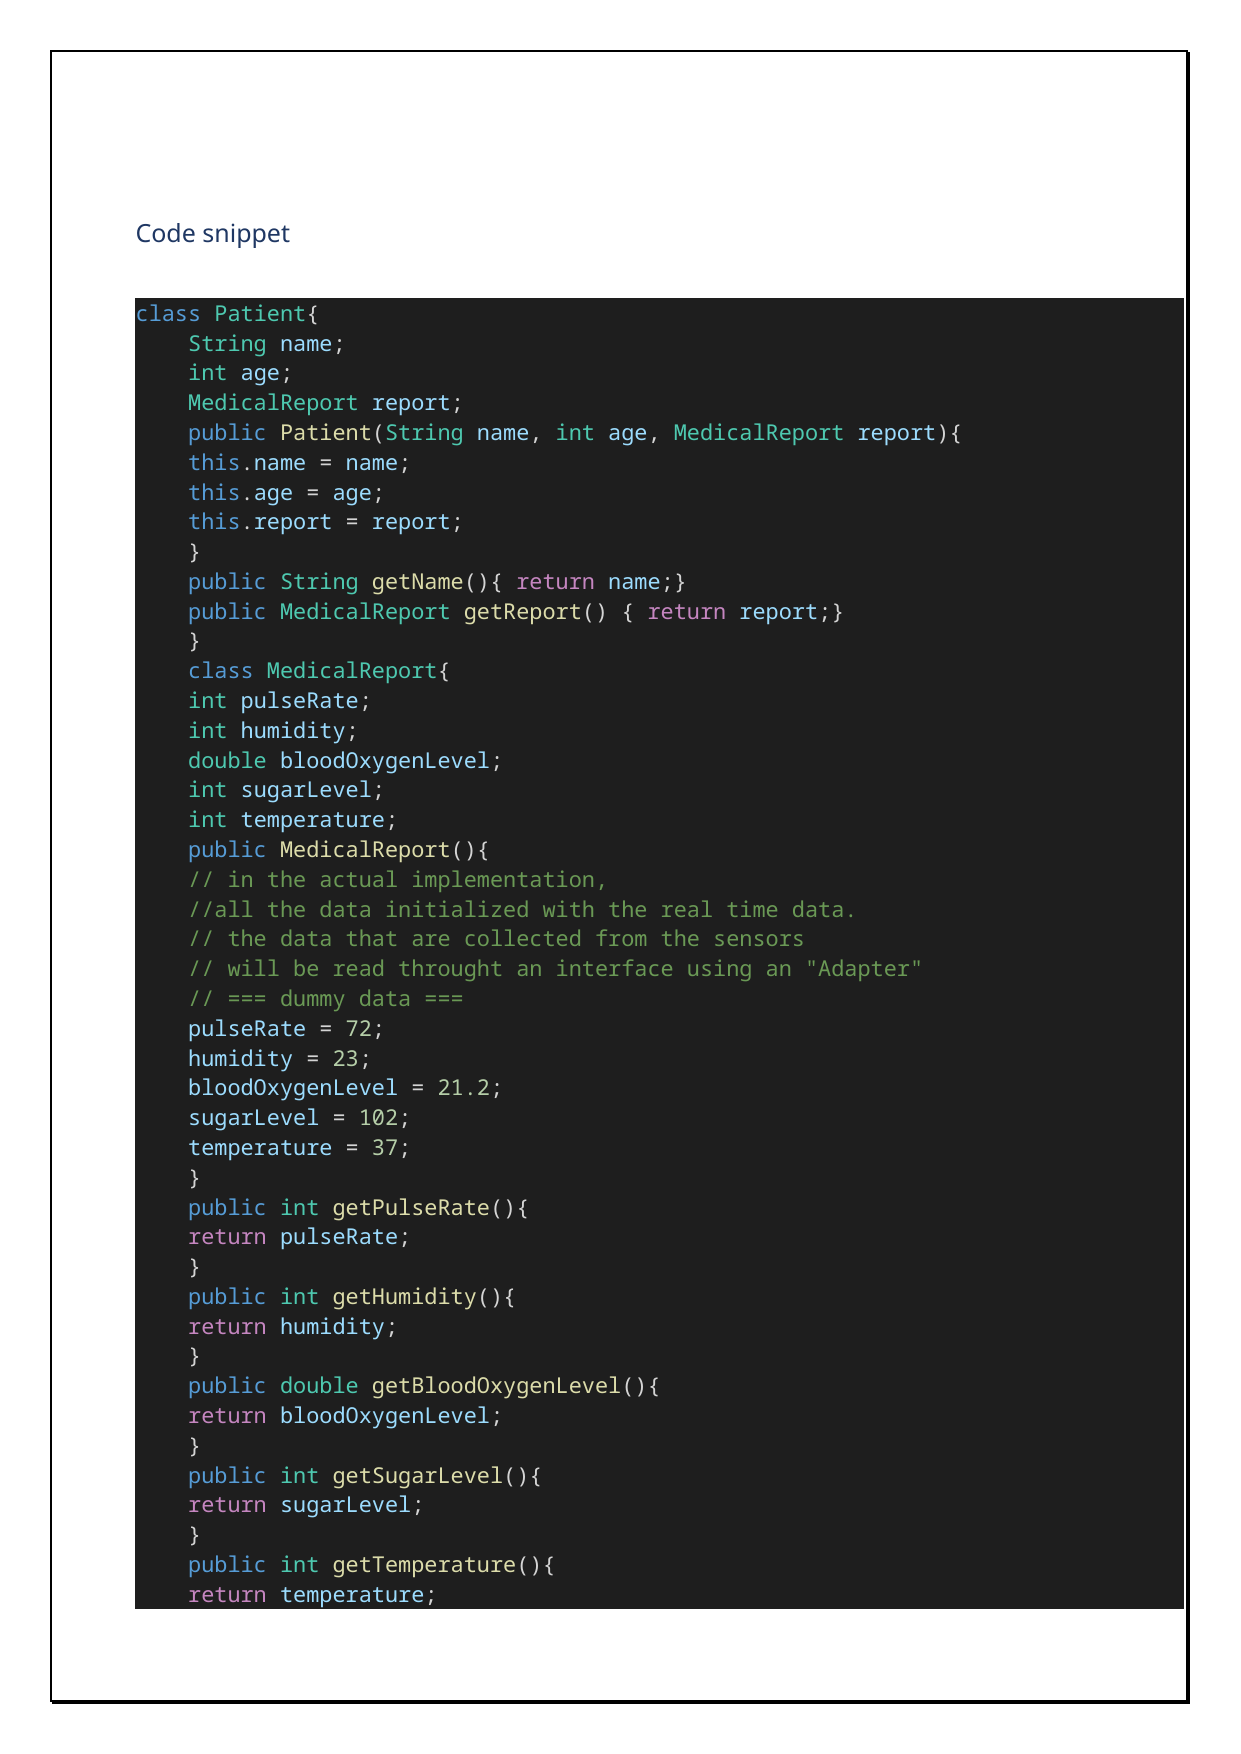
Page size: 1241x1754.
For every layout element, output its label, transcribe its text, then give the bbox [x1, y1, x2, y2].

text humidity = 23; [135, 1043, 1184, 1072]
text //all the data initialized with the real time data. [135, 894, 1184, 923]
text } [135, 1162, 1184, 1192]
text String name; [135, 328, 1184, 357]
text int age; [135, 357, 1184, 387]
text class Patient{ [135, 298, 1184, 328]
text return temperature; [135, 1579, 1184, 1609]
text } [135, 1251, 1184, 1281]
text // the data that are collected from the sensors [135, 923, 1184, 953]
text return pulseRate; [135, 1221, 1184, 1251]
text public double getBloodOxygenLevel(){ [135, 1370, 1184, 1400]
text this.age = age; [135, 477, 1184, 506]
subtitle Code snippet [135, 216, 1184, 250]
text public MedicalReport getReport() { return report;} [135, 596, 1184, 626]
text return humidity; [135, 1311, 1184, 1341]
text int pulseRate; [135, 685, 1184, 715]
text return bloodOxygenLevel; [135, 1400, 1184, 1430]
text int humidity; [135, 715, 1184, 745]
text int sugarLevel; [135, 774, 1184, 804]
text MedicalReport report; [135, 387, 1184, 417]
text this.name = name; [135, 447, 1184, 477]
text } [135, 536, 1184, 566]
text class MedicalReport{ [135, 655, 1184, 685]
text } [135, 626, 1184, 655]
text } [135, 1341, 1184, 1370]
text public String getName(){ return name;} [135, 566, 1184, 596]
text public Patient(String name, int age, MedicalReport report){ [135, 417, 1184, 447]
text // in the actual implementation, [135, 864, 1184, 894]
text pulseRate = 72; [135, 1013, 1184, 1043]
text } [135, 1519, 1184, 1549]
text sugarLevel = 102; [135, 1102, 1184, 1132]
text this.report = report; [135, 506, 1184, 536]
text temperature = 37; [135, 1132, 1184, 1162]
text } [135, 1430, 1184, 1460]
text public MedicalReport(){ [135, 834, 1184, 864]
text public int getHumidity(){ [135, 1281, 1184, 1311]
text public int getPulseRate(){ [135, 1192, 1184, 1221]
text public int getSugarLevel(){ [135, 1460, 1184, 1489]
text // will be read throught an interface using an "Adapter" [135, 953, 1184, 983]
text int temperature; [135, 804, 1184, 834]
text // === dummy data === [135, 983, 1184, 1013]
text double bloodOxygenLevel; [135, 745, 1184, 774]
text return sugarLevel; [135, 1489, 1184, 1519]
text public int getTemperature(){ [135, 1549, 1184, 1579]
text bloodOxygenLevel = 21.2; [135, 1072, 1184, 1102]
